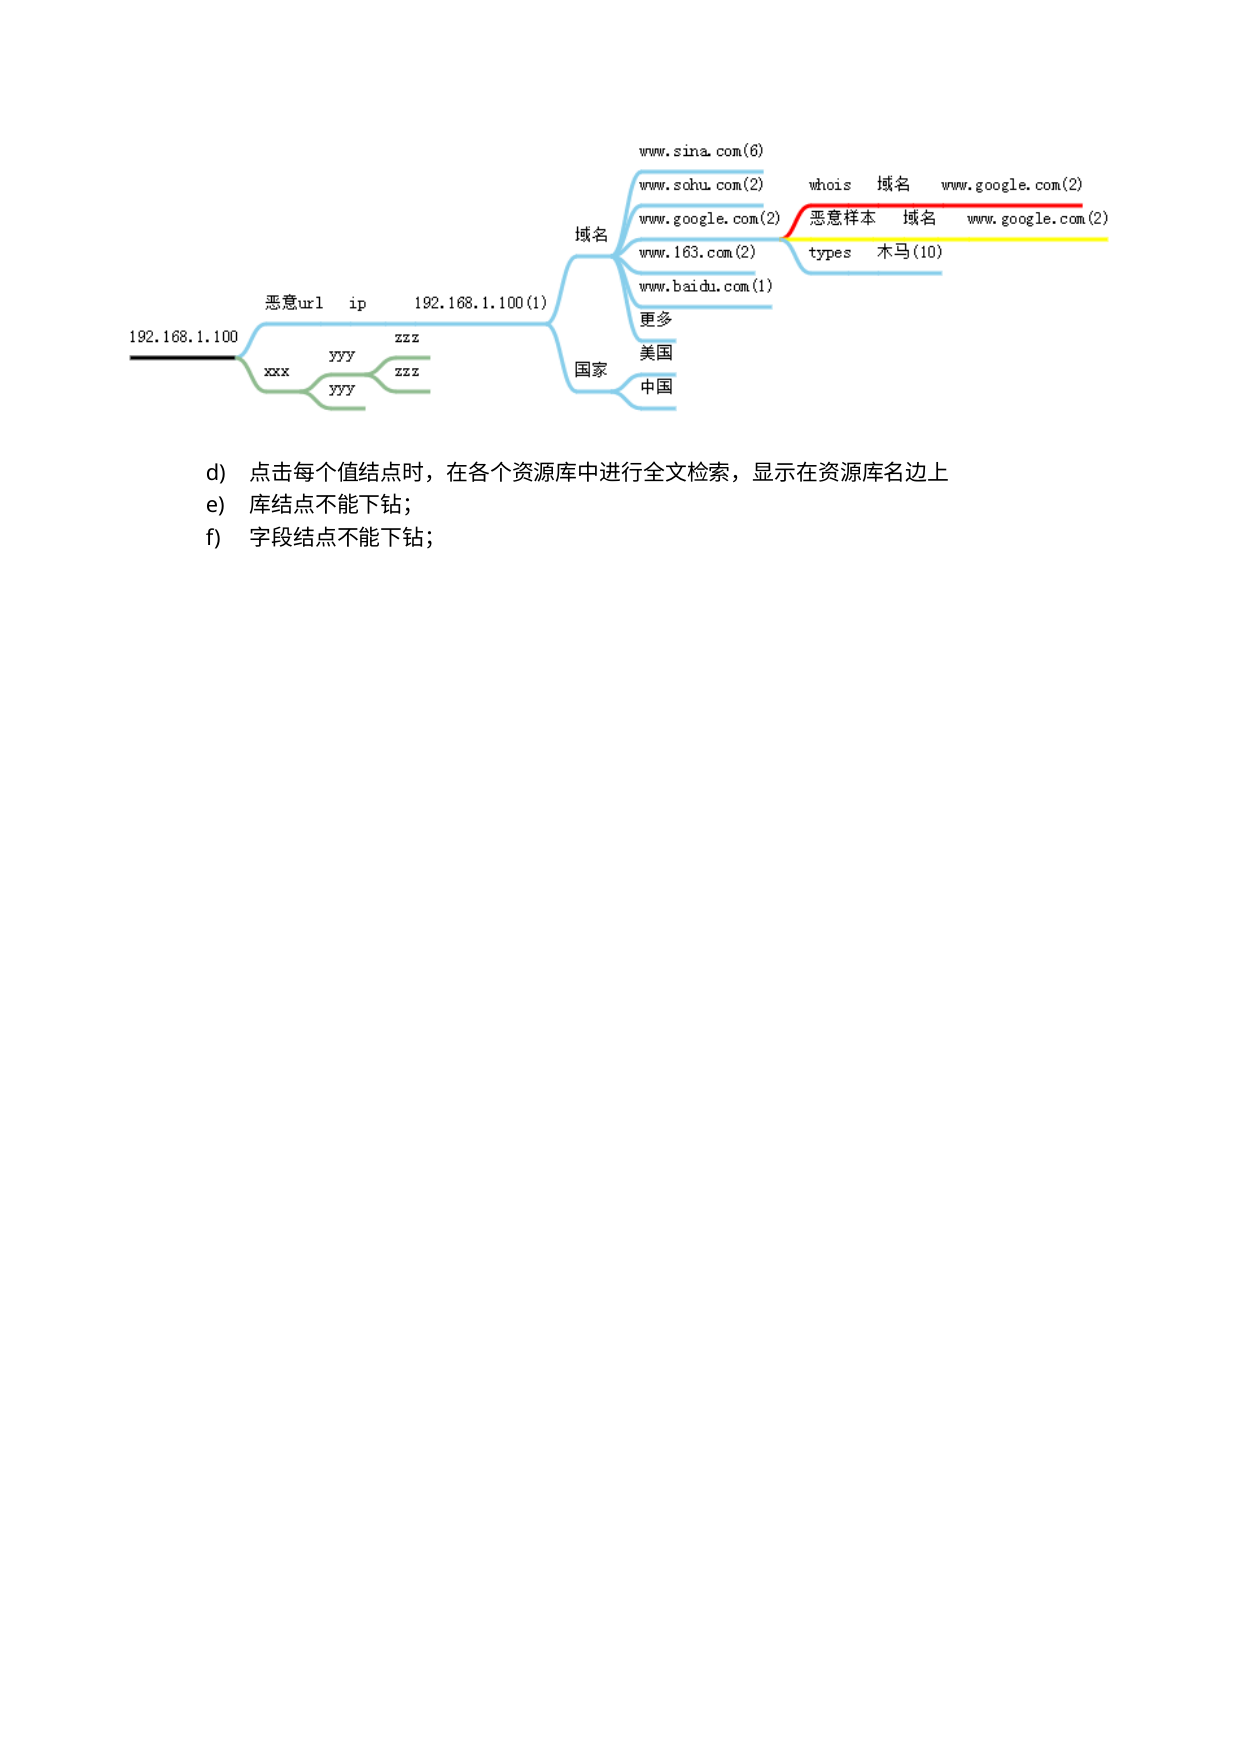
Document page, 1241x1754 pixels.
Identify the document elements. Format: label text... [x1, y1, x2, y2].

picture [118, 129, 1123, 423]
list 字段结点不能下钻； [206, 519, 1122, 552]
list 点击每个值结点时，在各个资源库中进行全文检索，显示在资源库名边上 [206, 454, 1122, 487]
list 库结点不能下钻； [206, 487, 1122, 519]
